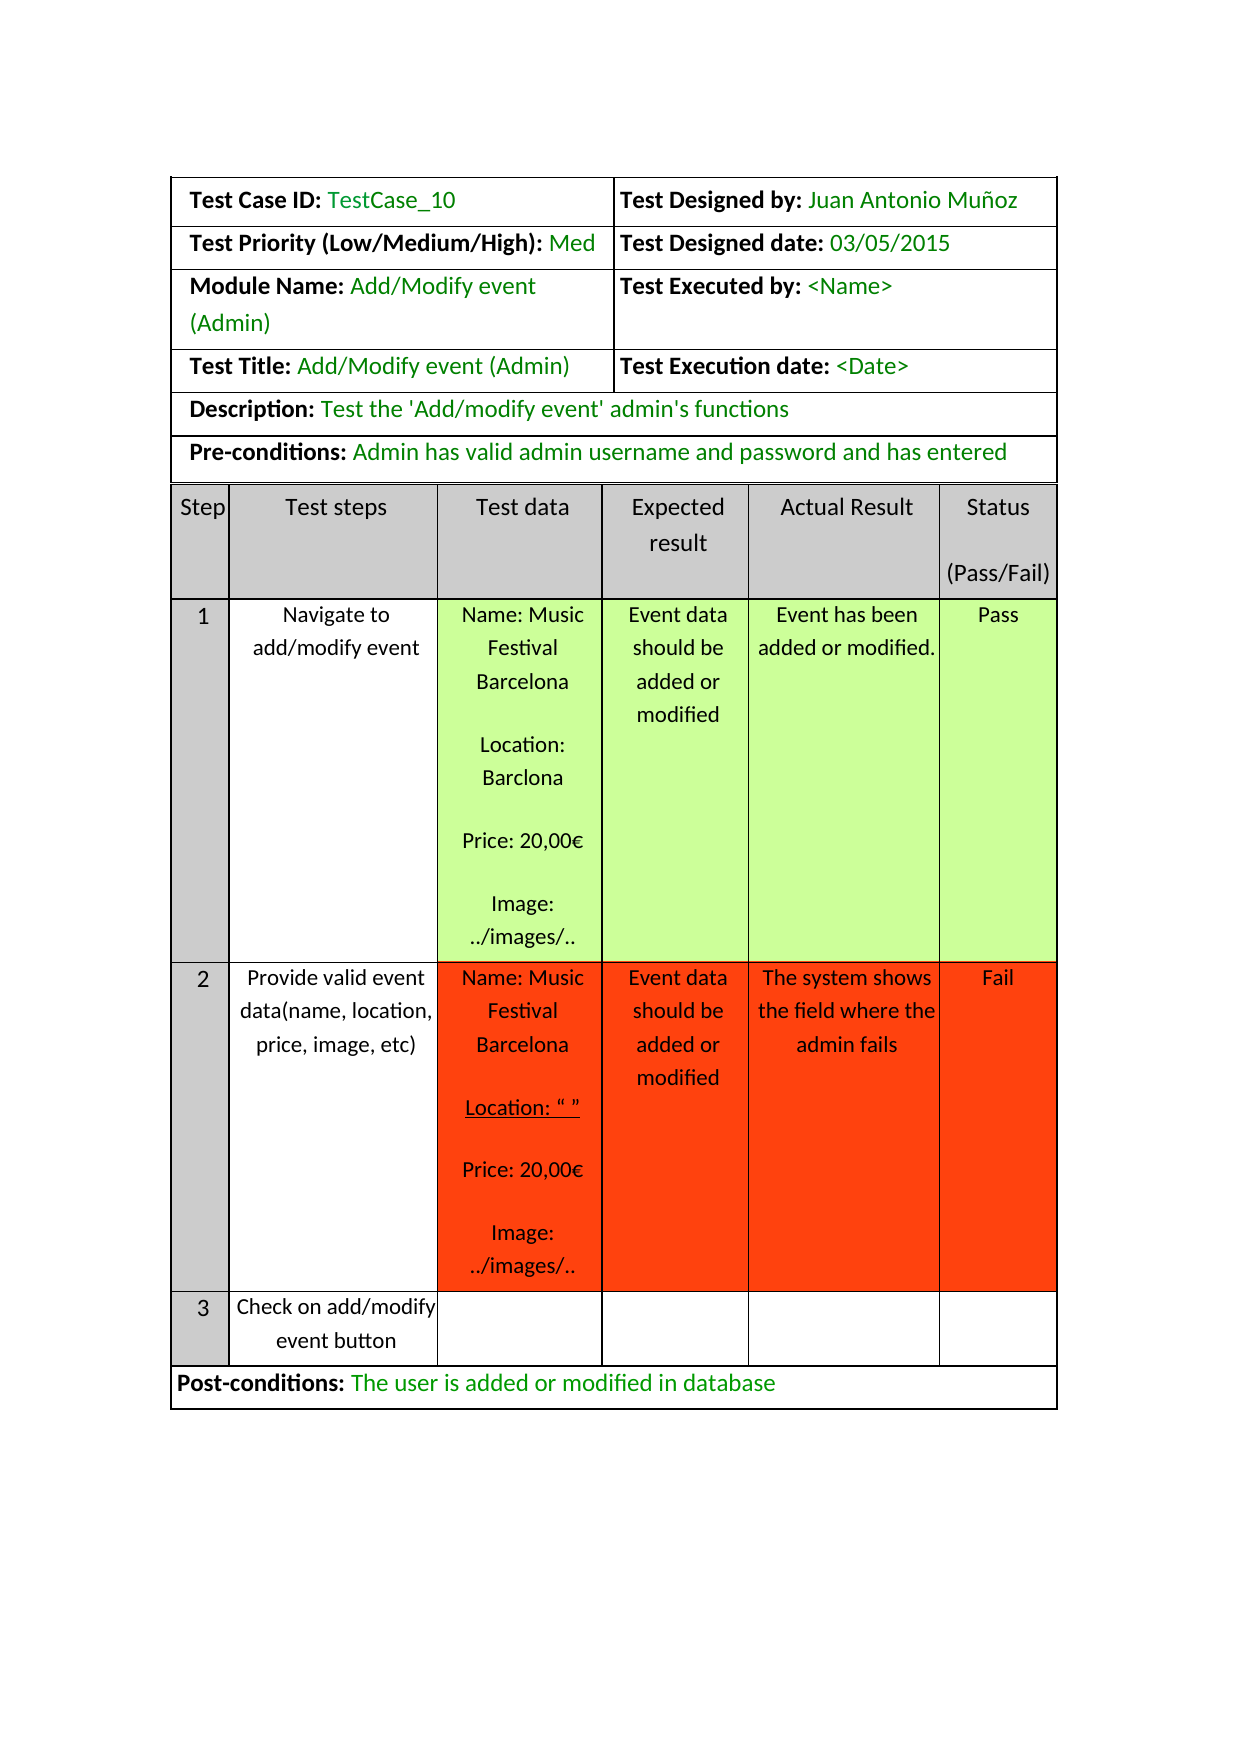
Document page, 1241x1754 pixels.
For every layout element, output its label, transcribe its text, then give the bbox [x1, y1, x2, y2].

table_cell Test Executed by: <Name> [615, 270, 1056, 348]
table_cell Test Title: Add/Modify event (Admin) [172, 350, 613, 392]
table_cell Event data should be added or modified [603, 600, 748, 961]
table_header Status (Pass/Fail) [940, 485, 1056, 598]
table_cell [749, 1292, 939, 1365]
table_cell [940, 1292, 1056, 1365]
table_cell Test Execution date: <Date> [615, 350, 1056, 392]
table_cell Pre-conditions: Admin has valid admin username and password and has entered [172, 437, 1056, 482]
table_header Test Case ID: TestCase_10 [172, 178, 613, 226]
table_cell Check on add/modify event button [230, 1292, 437, 1365]
table_cell Pass [940, 600, 1056, 961]
table_header Test Designed by: Juan Antonio Muñoz [615, 178, 1056, 226]
table_header Test steps [230, 485, 437, 598]
table_cell [603, 1292, 748, 1365]
table_cell Description: Test the 'Add/modify event' admin's functions [172, 393, 1056, 435]
table_cell Navigate to add/modify event [230, 600, 437, 961]
table_cell Test Priority (Low/Medium/High): Med [172, 227, 613, 269]
table_cell 2 [172, 963, 228, 1291]
table_cell Test Designed date: 03/05/2015 [615, 227, 1056, 269]
table_header Test data [438, 485, 601, 598]
table_cell Post-conditions: The user is added or modified in database [172, 1367, 1056, 1408]
table_header Expected result [603, 485, 748, 598]
table_cell Fail [940, 963, 1056, 1291]
table_cell Name: Music Festival Barcelona Location: “ ” Price: 20,00€ Image: ../images/.. [438, 963, 601, 1291]
table_cell 3 [172, 1292, 228, 1365]
table_cell Provide valid event data(name, location, price, image, etc) [230, 963, 437, 1291]
table_cell 1 [172, 600, 228, 961]
table_cell Name: Music Festival Barcelona Location: Barclona Price: 20,00€ Image: ../images/.. [438, 600, 601, 961]
table_cell The system shows the field where the admin fails [749, 963, 939, 1291]
table_header Step [172, 485, 228, 598]
table_header Actual Result [749, 485, 939, 598]
table_cell Event has been added or modified. [749, 600, 939, 961]
table_cell [438, 1292, 601, 1365]
table_cell Module Name: Add/Modify event (Admin) [172, 270, 613, 348]
table_cell Event data should be added or modified [603, 963, 748, 1291]
